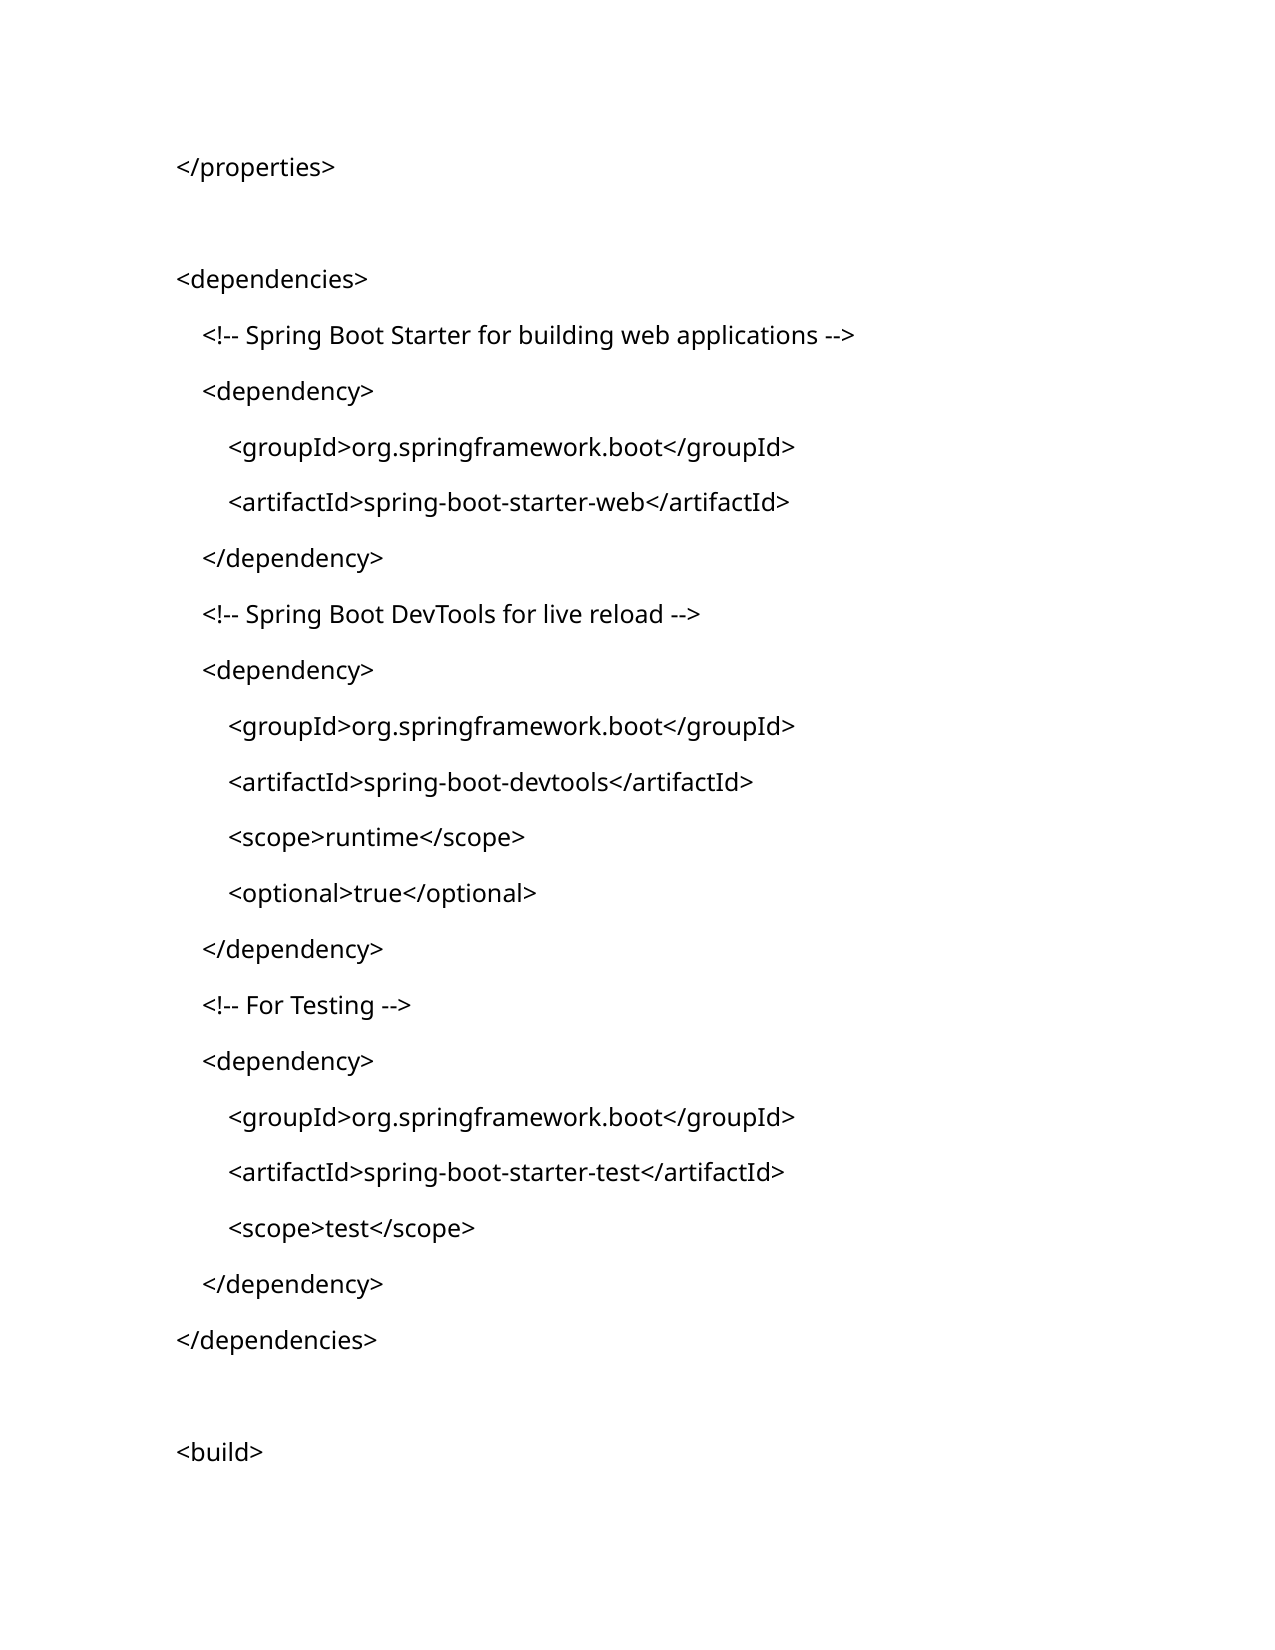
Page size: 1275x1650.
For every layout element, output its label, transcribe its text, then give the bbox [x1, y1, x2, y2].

text </dependency> [150, 541, 1125, 575]
text <scope>test</scope> [150, 1211, 1125, 1245]
text <scope>runtime</scope> [150, 820, 1125, 854]
text </dependencies> [150, 1322, 1125, 1357]
text </dependency> [150, 932, 1125, 966]
text <groupId>org.springframework.boot</groupId> [150, 708, 1125, 742]
text <!-- Spring Boot DevTools for live reload --> [150, 597, 1125, 631]
text <groupId>org.springframework.boot</groupId> [150, 429, 1125, 463]
text <dependency> [150, 652, 1125, 687]
text <artifactId>spring-boot-devtools</artifactId> [150, 764, 1125, 798]
text </dependency> [150, 1267, 1125, 1301]
text <optional>true</optional> [150, 876, 1125, 910]
text <dependency> [150, 373, 1125, 407]
text <!-- For Testing --> [150, 987, 1125, 1022]
text <dependency> [150, 1043, 1125, 1077]
text <build> [150, 1434, 1125, 1468]
text </properties> [150, 150, 1125, 184]
text <!-- Spring Boot Starter for building web applications --> [150, 317, 1125, 352]
text <artifactId>spring-boot-starter-test</artifactId> [150, 1155, 1125, 1189]
text <dependencies> [150, 262, 1125, 296]
text <groupId>org.springframework.boot</groupId> [150, 1099, 1125, 1133]
text <artifactId>spring-boot-starter-web</artifactId> [150, 485, 1125, 519]
